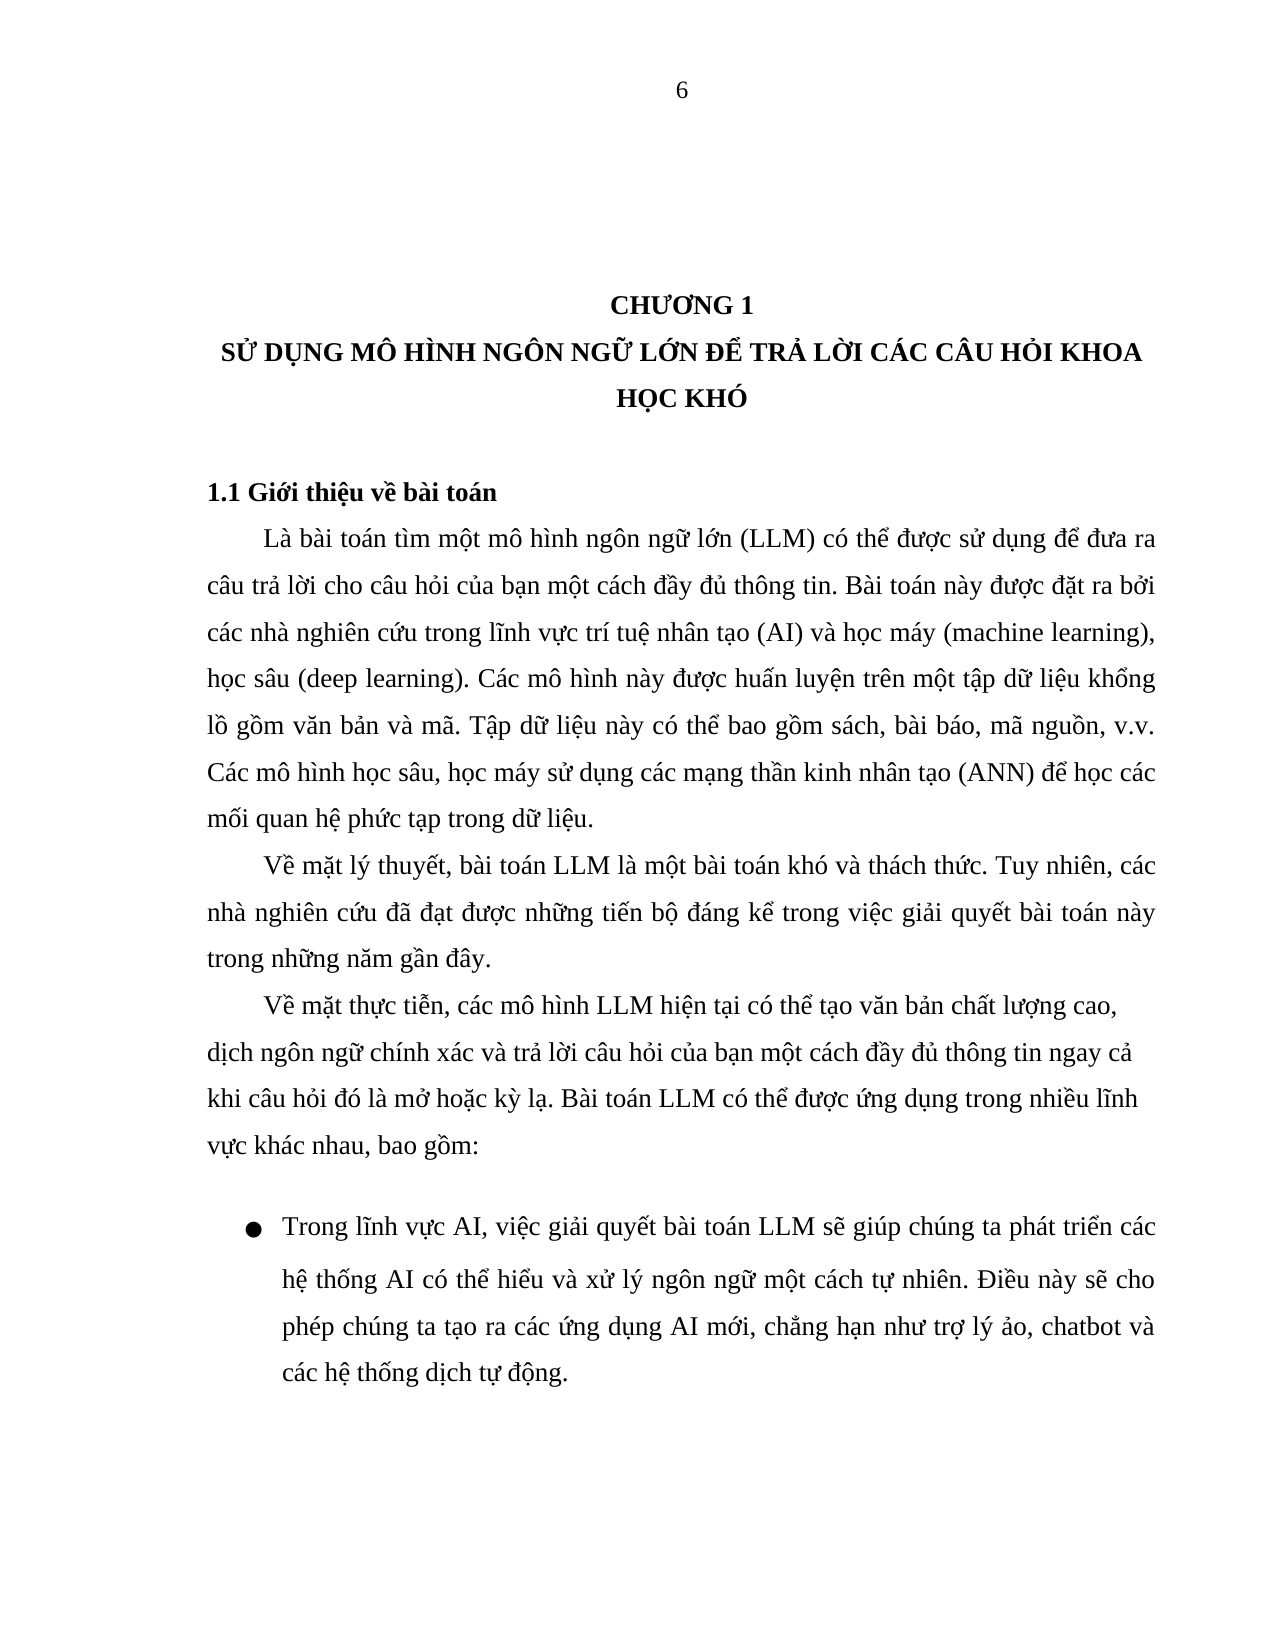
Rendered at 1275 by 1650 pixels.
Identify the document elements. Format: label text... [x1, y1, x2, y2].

text CHƯƠNG 1 [207, 289, 1157, 320]
text Về mặt thực tiễn, các mô hình LLM hiện tại có thể tạo văn bản chất lượng cao, dịch ngôn ngữ chính xác và trả lời câu hỏi của bạn một cách đầy đủ thông tin ngay cả khi câu hỏi đó là mở hoặc kỳ lạ. Bài toán LLM có thể được ứng dụng trong nhiều lĩnh vực khác nhau, bao gồm: [207, 989, 1157, 1160]
text Là bài toán tìm một mô hình ngôn ngữ lớn (LLM) có thể được sử dụng để đưa ra câu trả lời cho câu hỏi của bạn một cách đầy đủ thông tin. Bài toán này được đặt ra bởi các nhà nghiên cứu trong lĩnh vực trí tuệ nhân tạo (AI) và học máy (machine learning), học sâu (deep learning). Các mô hình này được huấn luyện trên một tập dữ liệu khổng lồ gồm văn bản và mã. Tập dữ liệu này có thể bao gồm sách, bài báo, mã nguồn, v.v. Các mô hình học sâu, học máy sử dụng các mạng thần kinh nhân tạo (ANN) để học các mối quan hệ phức tạp trong dữ liệu. [207, 522, 1157, 834]
text SỬ DỤNG MÔ HÌNH NGÔN NGỮ LỚN ĐỂ TRẢ LỜI CÁC CÂU HỎI KHOA HỌC KHÓ [207, 336, 1157, 414]
text Về mặt lý thuyết, bài toán LLM là một bài toán khó và thách thức. Tuy nhiên, các nhà nghiên cứu đã đạt được những tiến bộ đáng kể trong việc giải quyết bài toán này trong những năm gần đây. [207, 849, 1157, 974]
text 1.1 Giới thiệu về bài toán [207, 476, 1157, 507]
list Trong lĩnh vực AI, việc giải quyết bài toán LLM sẽ giúp chúng ta phát triển các hệ thống AI có thể hiểu và xử lý ngôn ngữ một cách tự nhiên. Điều này sẽ cho phép chúng ta tạo ra các ứng dụng AI mới, chẳng hạn như trợ lý ảo, chatbot và các hệ thống dịch tự động. [244, 1205, 1157, 1388]
